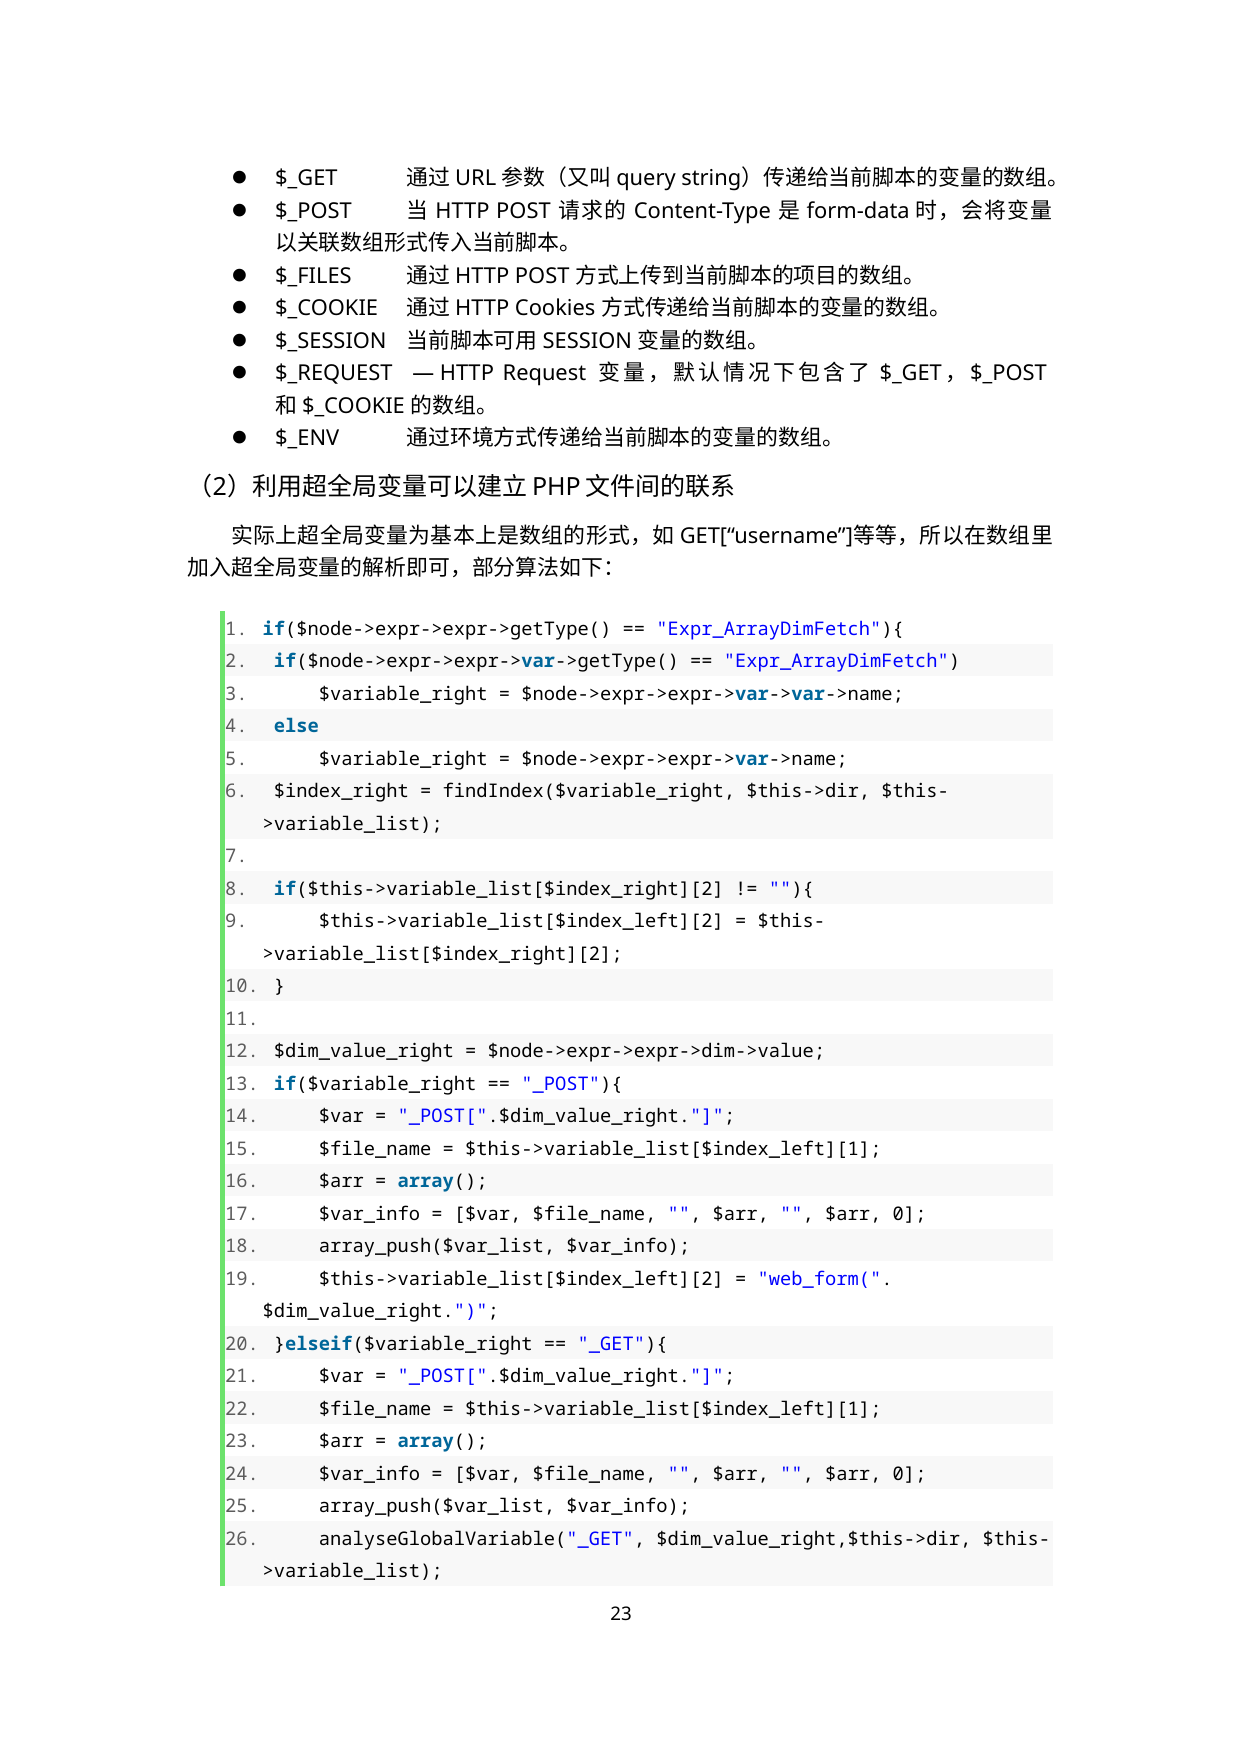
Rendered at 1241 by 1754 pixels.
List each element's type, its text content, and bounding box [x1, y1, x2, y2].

text 实际上超全局变量为基本上是数组的形式，如GET[“username”]等等，所以在数组里加入超全局变量的解析即可，部分算法如下： [187, 517, 1053, 582]
list $arr = array(); [225, 1164, 1053, 1196]
list $arr = array(); [225, 1424, 1053, 1456]
list if($node->expr->expr->getType() == "Expr_ArrayDimFetch"){ [225, 611, 1053, 644]
list array_push($var_list, $var_info); [225, 1229, 1053, 1261]
list $var = "_POST[".$dim_value_right."]"; [225, 1099, 1053, 1131]
list $_SESSION 当前脚本可用 SESSION 变量的数组。 [231, 322, 1053, 355]
list $variable_right = $node->expr->expr->var->name; [225, 741, 1053, 774]
list }elseif($variable_right == "_GET"){ [225, 1326, 1053, 1359]
list } [225, 969, 1053, 1001]
list $variable_right = $node->expr->expr->var->var->name; [225, 676, 1053, 709]
list $_FILES 通过 HTTP POST 方式上传到当前脚本的项目的数组。 [231, 257, 1053, 290]
text （2）利用超全局变量可以建立PHP文件间的联系 [187, 452, 1053, 517]
list $_POST 当 HTTP POST 请求的 Content-Type 是 form-data 时，会将变量以关联数组形式传入当前脚本。 [231, 192, 1053, 257]
list $_ENV 通过环境方式传递给当前脚本的变量的数组。 [231, 420, 1053, 452]
list $var_info = [$var, $file_name, "", $arr, "", $arr, 0]; [225, 1456, 1053, 1489]
list if($this->variable_list[$index_right][2] != ""){ [225, 871, 1053, 904]
list $_REQUEST — HTTP Request 变量，默认情况下包含了 $_GET，$_POST 和 $_COOKIE 的数组。 [231, 355, 1053, 420]
list $_COOKIE 通过 HTTP Cookies 方式传递给当前脚本的变量的数组。 [231, 290, 1053, 322]
list $file_name = $this->variable_list[$index_left][1]; [225, 1391, 1053, 1424]
list if($node->expr->expr->var->getType() == "Expr_ArrayDimFetch") [225, 644, 1053, 676]
list $this->variable_list[$index_left][2] = $this->variable_list[$index_right][2]; [225, 904, 1053, 969]
list analyseGlobalVariable("_GET", $dim_value_right,$this->dir, $this->variable_list); [225, 1521, 1053, 1586]
list $var_info = [$var, $file_name, "", $arr, "", $arr, 0]; [225, 1196, 1053, 1229]
list else [225, 709, 1053, 741]
list array_push($var_list, $var_info); [225, 1489, 1053, 1521]
list $index_right = findIndex($variable_right, $this->dir, $this->variable_list); [225, 774, 1053, 839]
list $_GET 通过 URL 参数（又叫 query string）传递给当前脚本的变量的数组。 [231, 160, 1053, 192]
list $dim_value_right = $node->expr->expr->dim->value; [225, 1034, 1053, 1066]
list $this->variable_list[$index_left][2] = "web_form(".$dim_value_right.")"; [225, 1261, 1053, 1326]
list $var = "_POST[".$dim_value_right."]"; [225, 1359, 1053, 1391]
list if($variable_right == "_POST"){ [225, 1066, 1053, 1099]
list $file_name = $this->variable_list[$index_left][1]; [225, 1131, 1053, 1164]
